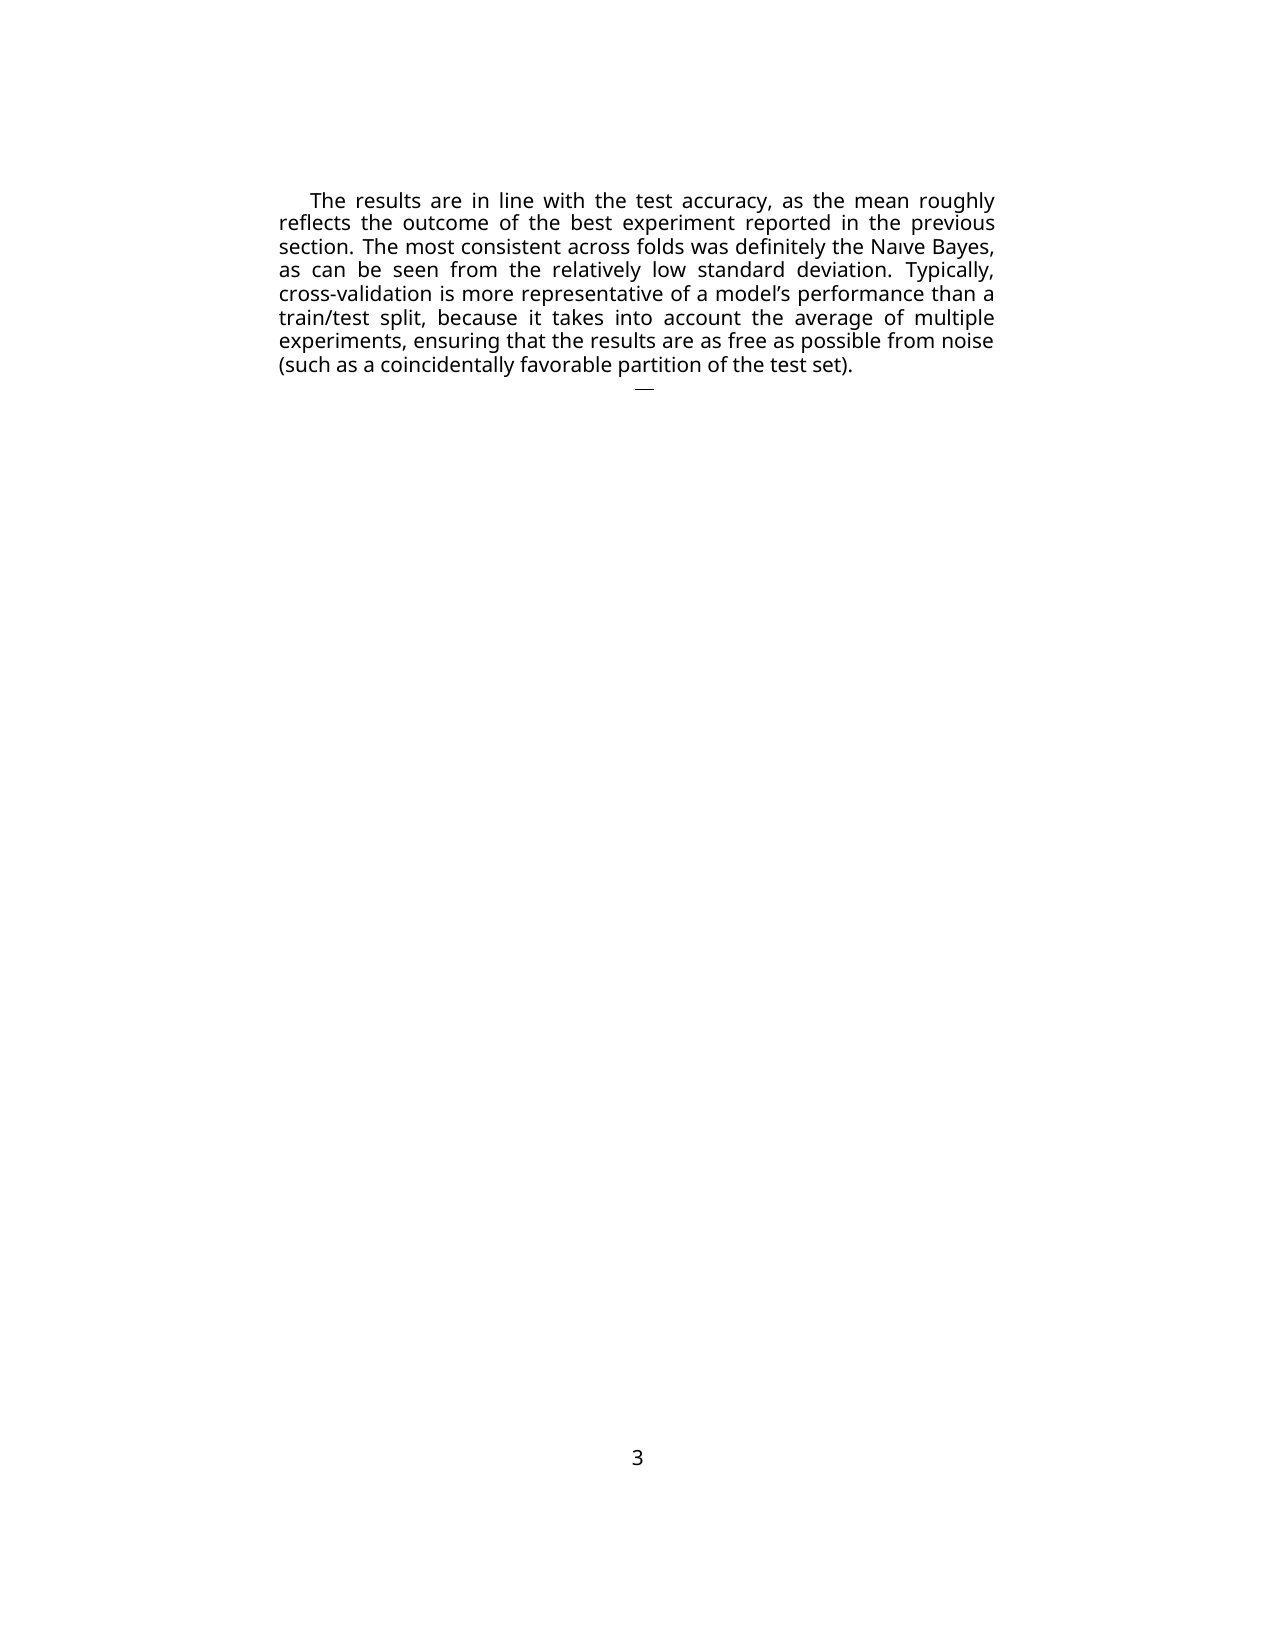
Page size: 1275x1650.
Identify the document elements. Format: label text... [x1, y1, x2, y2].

text The results are in line with the test accuracy, as the mean roughly reflects the outcome of the best experiment reported in the previous section. The most consistent across folds was definitely the Naıve Bayes, as can be seen from the relatively low standard deviation. Typically, cross-validation is more representative of a model’s performance than a train/test split, because it takes into account the average of multiple experiments, ensuring that the results are as free as possible from noise (such as a coincidentally favorable partition of the test set). [279, 189, 995, 379]
